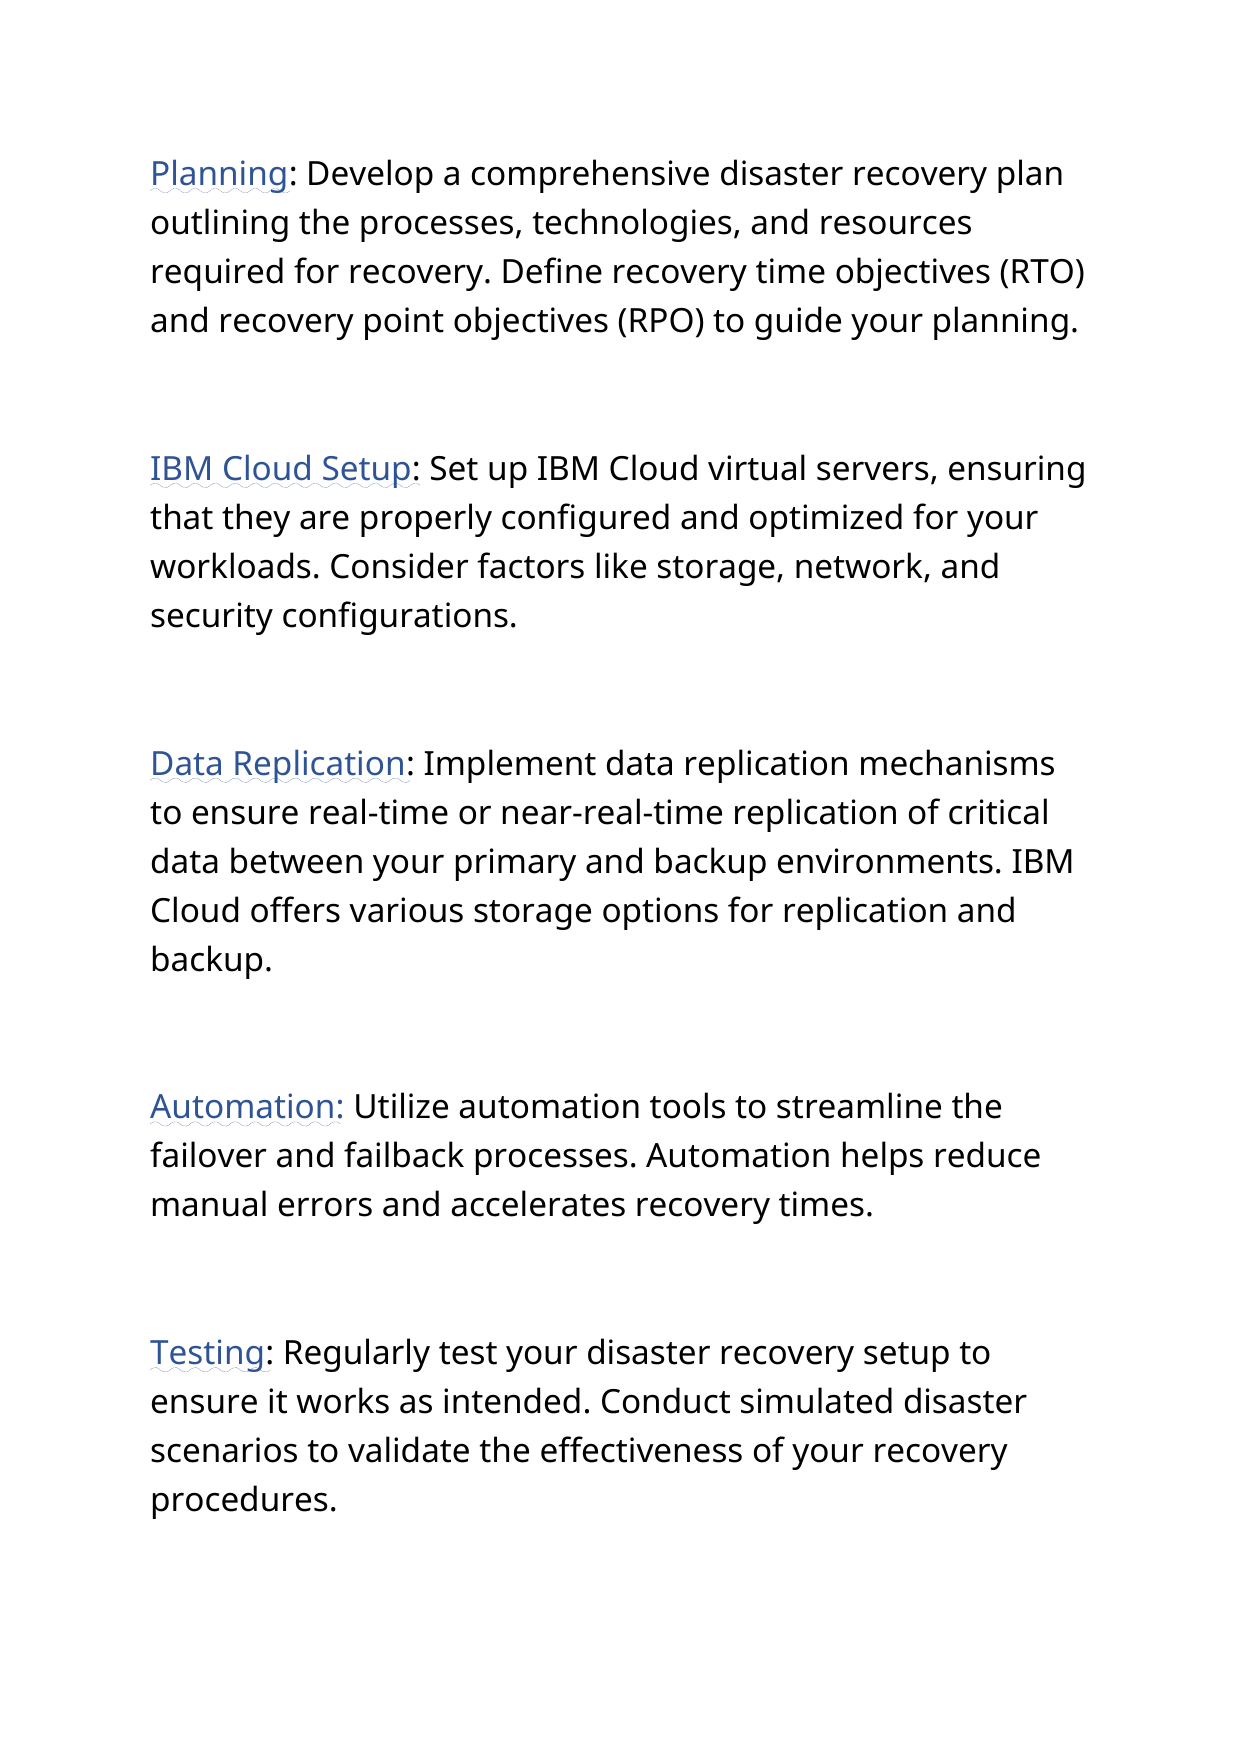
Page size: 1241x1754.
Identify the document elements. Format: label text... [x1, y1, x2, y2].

subtitle Testing: Regularly test your disaster recovery setup to ensure it works as intended. Conduct simulated disaster scenarios to validate the effectiveness of your recovery procedures. [150, 1329, 1090, 1521]
subtitle Planning: Develop a comprehensive disaster recovery plan outlining the processes, technologies, and resources required for recovery. Define recovery time objectives (RTO) and recovery point objectives (RPO) to guide your planning. [150, 150, 1090, 342]
subtitle Data Replication: Implement data replication mechanisms to ensure real-time or near-real-time replication of critical data between your primary and backup environments. IBM Cloud offers various storage options for replication and backup. [150, 739, 1090, 981]
subtitle IBM Cloud Setup: Set up IBM Cloud virtual servers, ensuring that they are properly configured and optimized for your workloads. Consider factors like storage, network, and security configurations. [150, 445, 1090, 637]
subtitle Automation: Utilize automation tools to streamline the failover and failback processes. Automation helps reduce manual errors and accelerates recovery times. [150, 1083, 1090, 1227]
